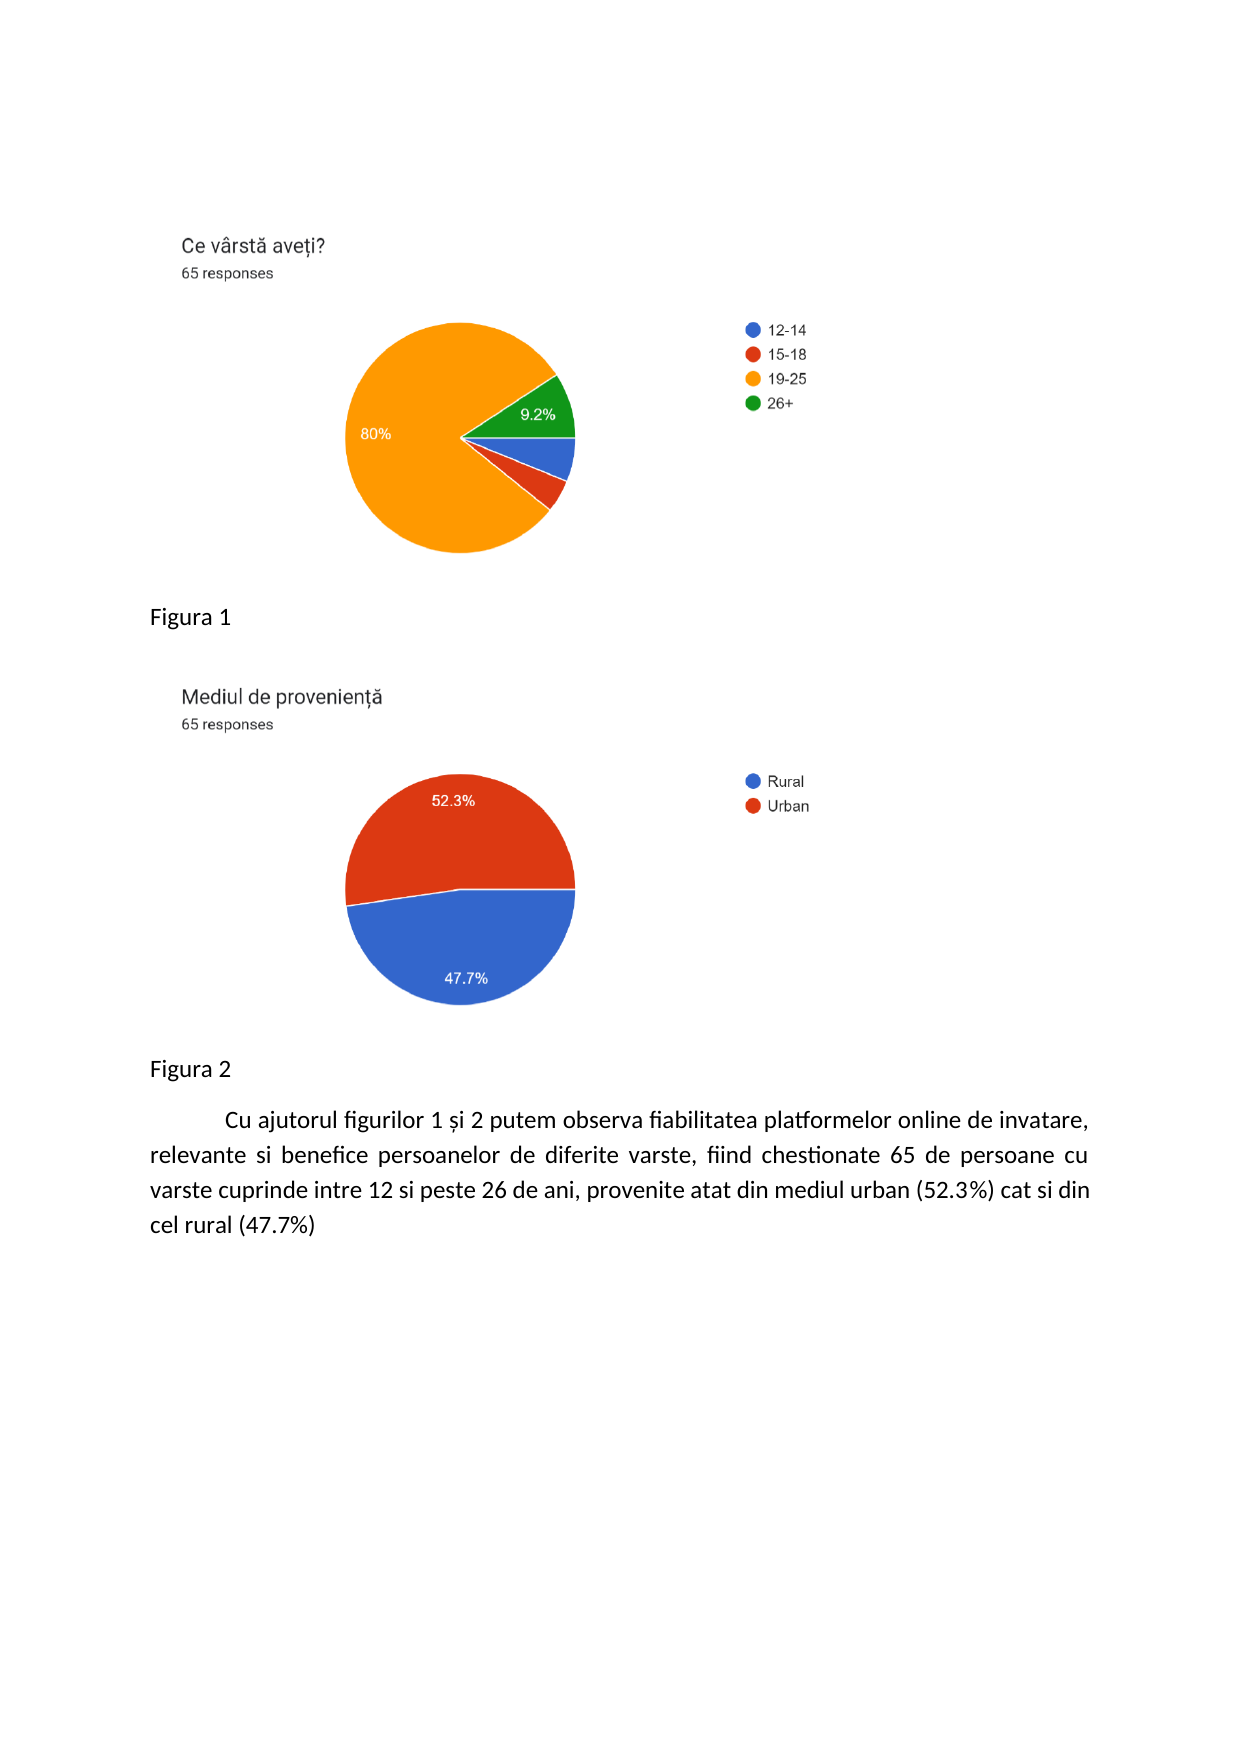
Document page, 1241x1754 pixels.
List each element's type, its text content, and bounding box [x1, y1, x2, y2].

picture [150, 201, 1091, 597]
text Figura 2 [150, 1049, 1090, 1083]
text Figura 1 [150, 597, 1090, 632]
text Cu ajutorul figurilor 1 și 2 putem observa fiabilitatea platformelor online de invatare, relevante si benefice persoanelor de diferite varste, fiind chestionate 65 de persoane cu varste cuprinde intre 12 si peste 26 de ani, provenite atat din mediul urban (52.3%) cat si din cel rural (47.7%) [150, 1104, 1090, 1240]
picture [150, 653, 1091, 1049]
